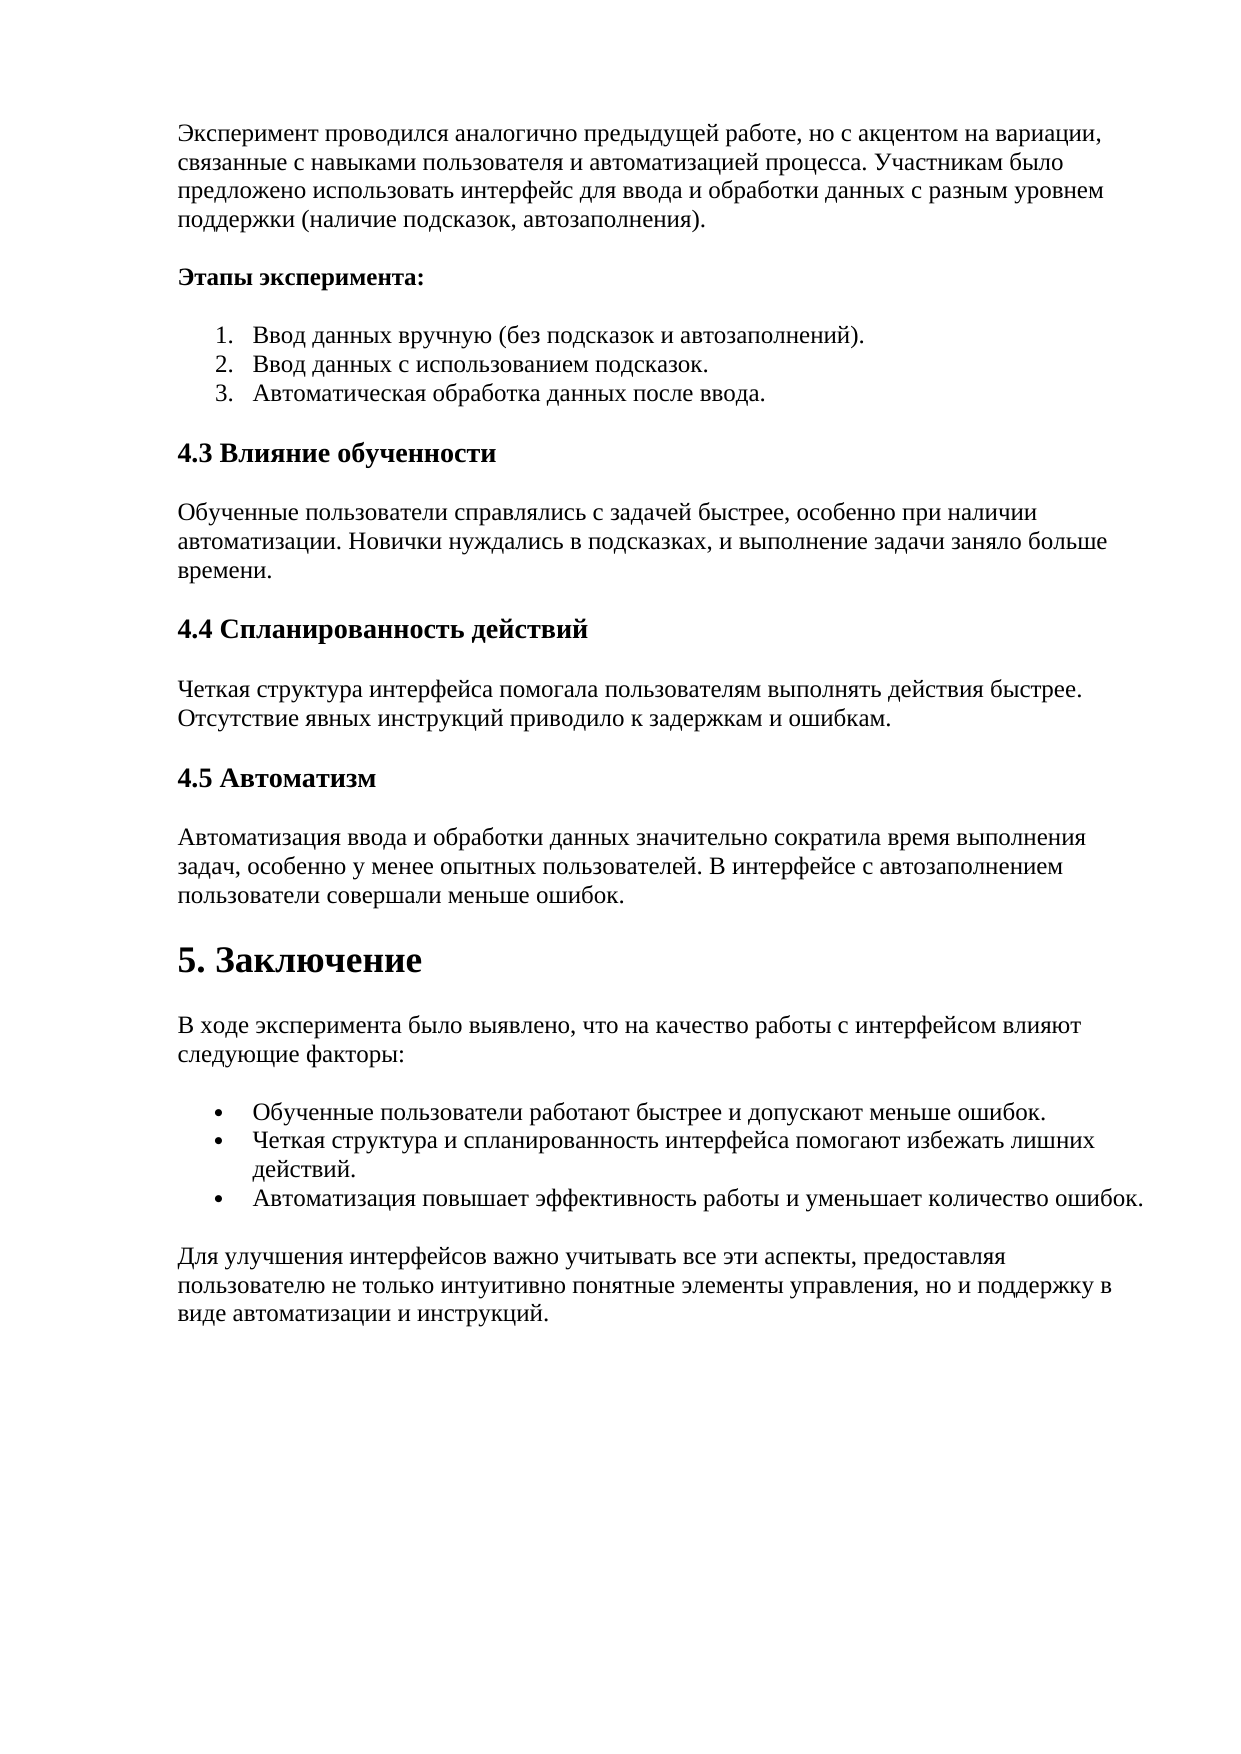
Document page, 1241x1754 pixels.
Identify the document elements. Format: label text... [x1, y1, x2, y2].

text 4.4 Спланированность действий [177, 613, 1152, 645]
text Эксперимент проводился аналогично предыдущей работе, но с акцентом на вариации, связанные с навыками пользователя и автоматизацией процесса. Участникам было предложено использовать интерфейс для ввода и обработки данных с разным уровнем поддержки (наличие подсказок, автозаполнения). [177, 118, 1152, 233]
list Автоматическая обработка данных после ввода. [215, 378, 1152, 406]
text 4.5 Автоматизм [177, 761, 1152, 793]
list Ввод данных вручную (без подсказок и автозаполнений). [215, 320, 1152, 349]
text Обученные пользователи справлялись с задачей быстрее, особенно при наличии автоматизации. Новички нуждались в подсказках, и выполнение задачи заняло больше времени. [177, 497, 1152, 583]
list Ввод данных с использованием подсказок. [215, 349, 1152, 378]
list Автоматизация повышает эффективность работы и уменьшает количество ошибок. [215, 1183, 1152, 1212]
text 5. Заключение [177, 938, 1152, 981]
text Для улучшения интерфейсов важно учитывать все эти аспекты, предоставляя пользователю не только интуитивно понятные элементы управления, но и поддержку в виде автоматизации и инструкций. [177, 1241, 1152, 1327]
text 4.3 Влияние обученности [177, 436, 1152, 468]
list Обученные пользователи работают быстрее и допускают меньше ошибок. [215, 1097, 1152, 1126]
text Этапы эксперимента: [177, 262, 1152, 291]
text Четкая структура интерфейса помогала пользователям выполнять действия быстрее. Отсутствие явных инструкций приводило к задержкам и ошибкам. [177, 674, 1152, 732]
list Четкая структура и спланированность интерфейса помогают избежать лишних действий. [215, 1126, 1152, 1183]
text Автоматизация ввода и обработки данных значительно сократила время выполнения задач, особенно у менее опытных пользователей. В интерфейсе с автозаполнением пользователи совершали меньше ошибок. [177, 822, 1152, 909]
text В ходе эксперимента было выявлено, что на качество работы с интерфейсом влияют следующие факторы: [177, 1010, 1152, 1068]
